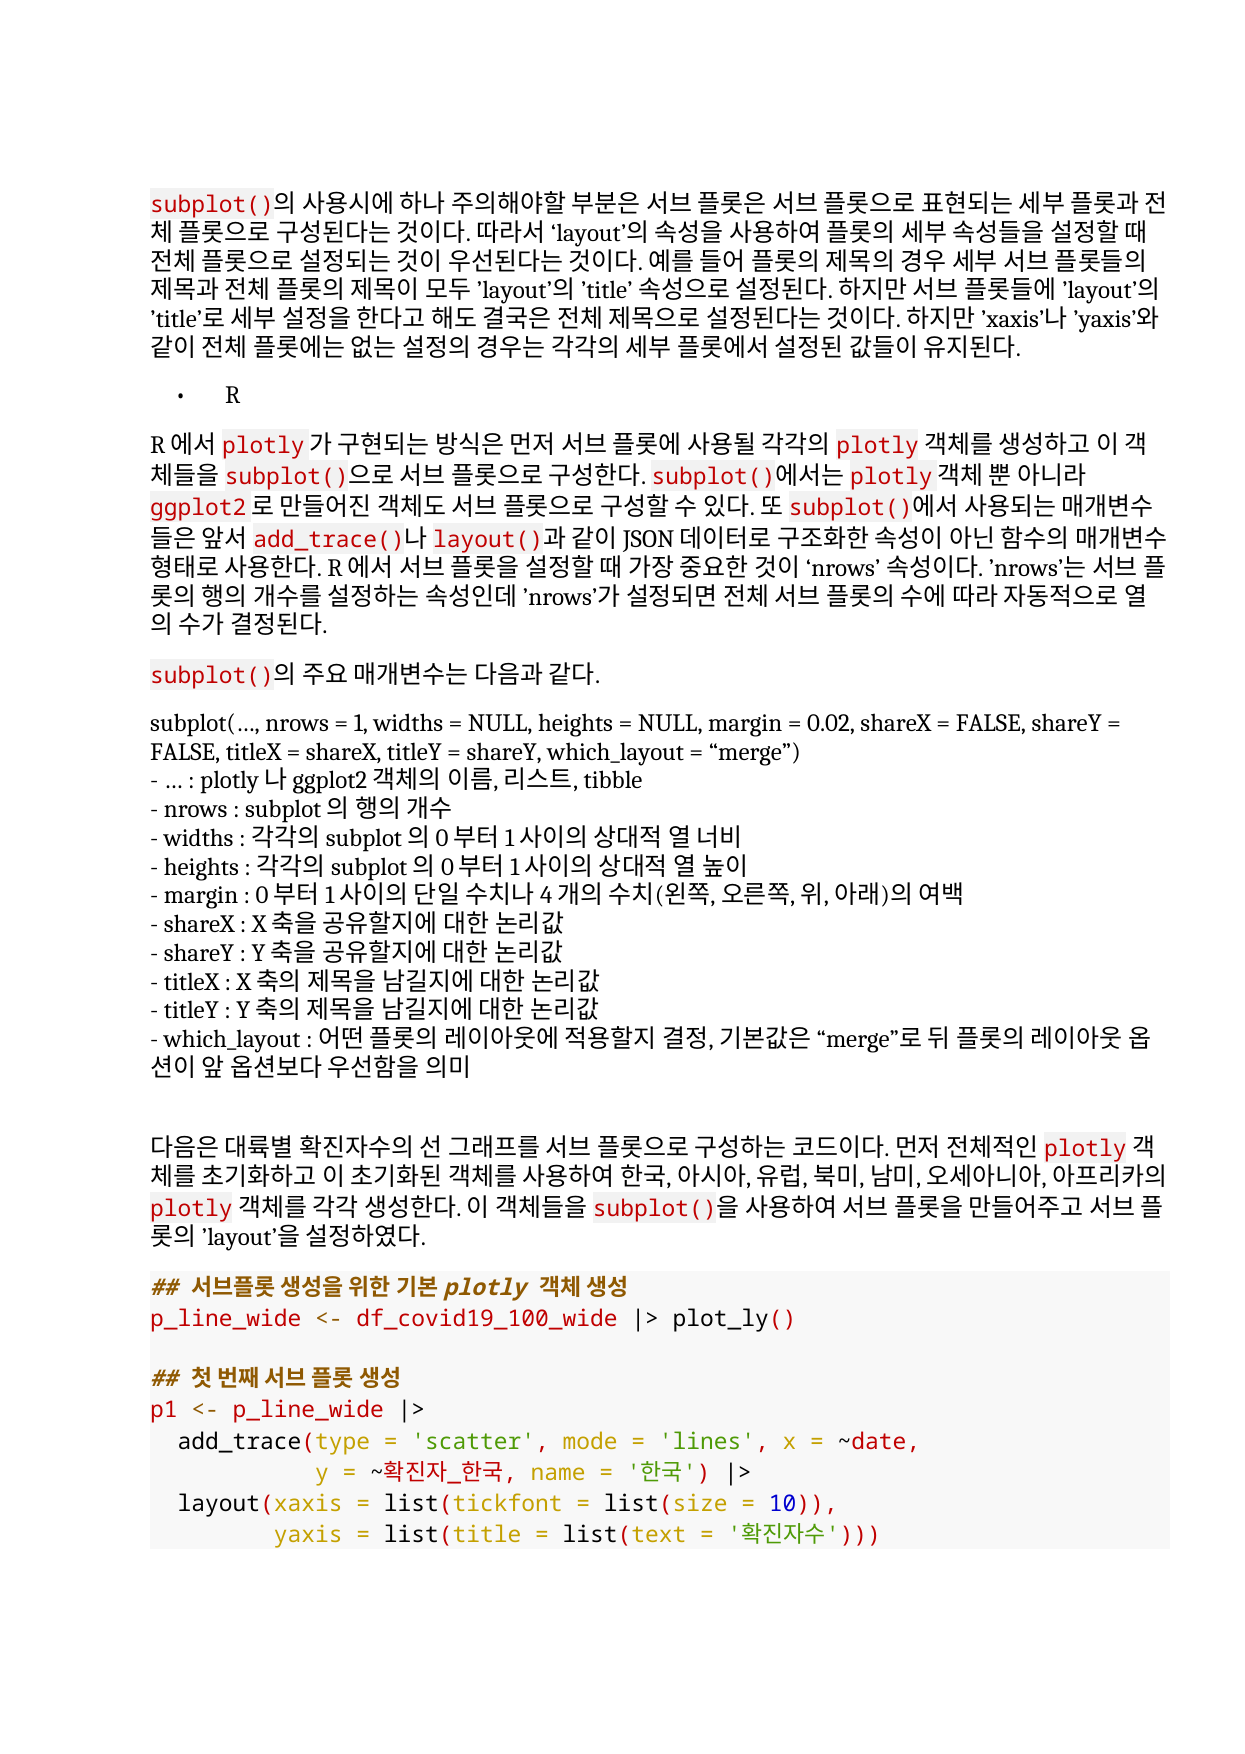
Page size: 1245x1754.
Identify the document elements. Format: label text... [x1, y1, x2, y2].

text subplot()의 주요 매개변수는 다음과 같다. [274, 659, 1170, 690]
text subplot()의 사용시에 하나 주의해야할 부분은 서브 플롯은 서브 플롯으로 표현되는 세부 플롯과 전체 플롯으로 구성된다는 것이다. 따라서 ‘layout’의 속성을 사용하여 플롯의 세부 속성들을 설정할 때 전체 플롯으로 설정되는 것이 우선된다는 것이다. 예를 들어 플롯의 제목의 경우 세부 서브 플롯들의 제목과 전체 플롯의 제목이 모두 ’layout’의 ’title’ 속성으로 설정된다. 하지만 서브 플롯들에 ’layout’의 ’title’로 세부 설정을 한다고 해도 결국은 전체 제목으로 설정된다는 것이다. 하지만 ’xaxis’나 ’yaxis’와 같이 전체 플롯에는 없는 설정의 경우는 각각의 세부 플롯에서 설정된 값들이 유지된다. [150, 187, 1170, 362]
text subplot(…, nrows = 1, widths = NULL, heights = NULL, margin = 0.02, shareX = FALSE, shareY = FALSE, titleX = shareX, titleY = shareY, which_layout = “merge”) - … : plotly나 ggplot2 객체의 이름, 리스트, tibble - nrows : subplot의 행의 개수 - widths : 각각의 subplot의 0부터 1사이의 상대적 열 너비 - heights : 각각의 subplot의 0부터 1사이의 상대적 열 높이 - margin : 0부터 1사이의 단일 수치나 4개의 수치(왼쪽, 오른쪽, 위, 아래)의 여백 - shareX : X축을 공유할지에 대한 논리값 - shareY : Y축을 공유할지에 대한 논리값 - titleX : X축의 제목을 남길지에 대한 논리값 - titleY : Y축의 제목을 남길지에 대한 논리값 - which_layout : 어떤 플롯의 레이아웃에 적용할지 결정, 기본값은 “merge”로 뒤 플롯의 레이아웃 옵션이 앞 옵션보다 우선함을 의미 [150, 709, 1170, 1111]
text R에서 plotly가 구현되는 방식은 먼저 서브 플롯에 사용될 각각의 plotly 객체를 생성하고 이 객체들을 subplot()으로 서브 플롯으로 구성한다. subplot()에서는 plotly객체 뿐 아니라 ggplot2로 만들어진 객체도 서브 플롯으로 구성할 수 있다. 또 subplot()에서 사용되는 매개변수들은 앞서 add_trace()나 layout()과 같이 JSON 데이터로 구조화한 속성이 아닌 함수의 매개변수 형태로 사용한다. R에서 서브 플롯을 설정할 때 가장 중요한 것이 ‘nrows’ 속성이다. ’nrows’는 서브 플롯의 행의 개수를 설정하는 속성인데 ’nrows’가 설정되면 전체 서브 플롯의 수에 따라 자동적으로 열의 수가 결정된다. [150, 429, 1170, 640]
list R [175, 381, 1170, 410]
text 다음은 대륙별 확진자수의 선 그래프를 서브 플롯으로 구성하는 코드이다. 먼저 전체적인 plotly 객체를 초기화하고 이 초기화된 객체를 사용하여 한국, 아시아, 유럽, 북미, 남미, 오세아니아, 아프리카의 plotly 객체를 각각 생성한다. 이 객체들을 subplot()을 사용하여 서브 플롯을 만들어주고 서브 플롯의 ’layout’을 설정하였다. [150, 1132, 1170, 1252]
